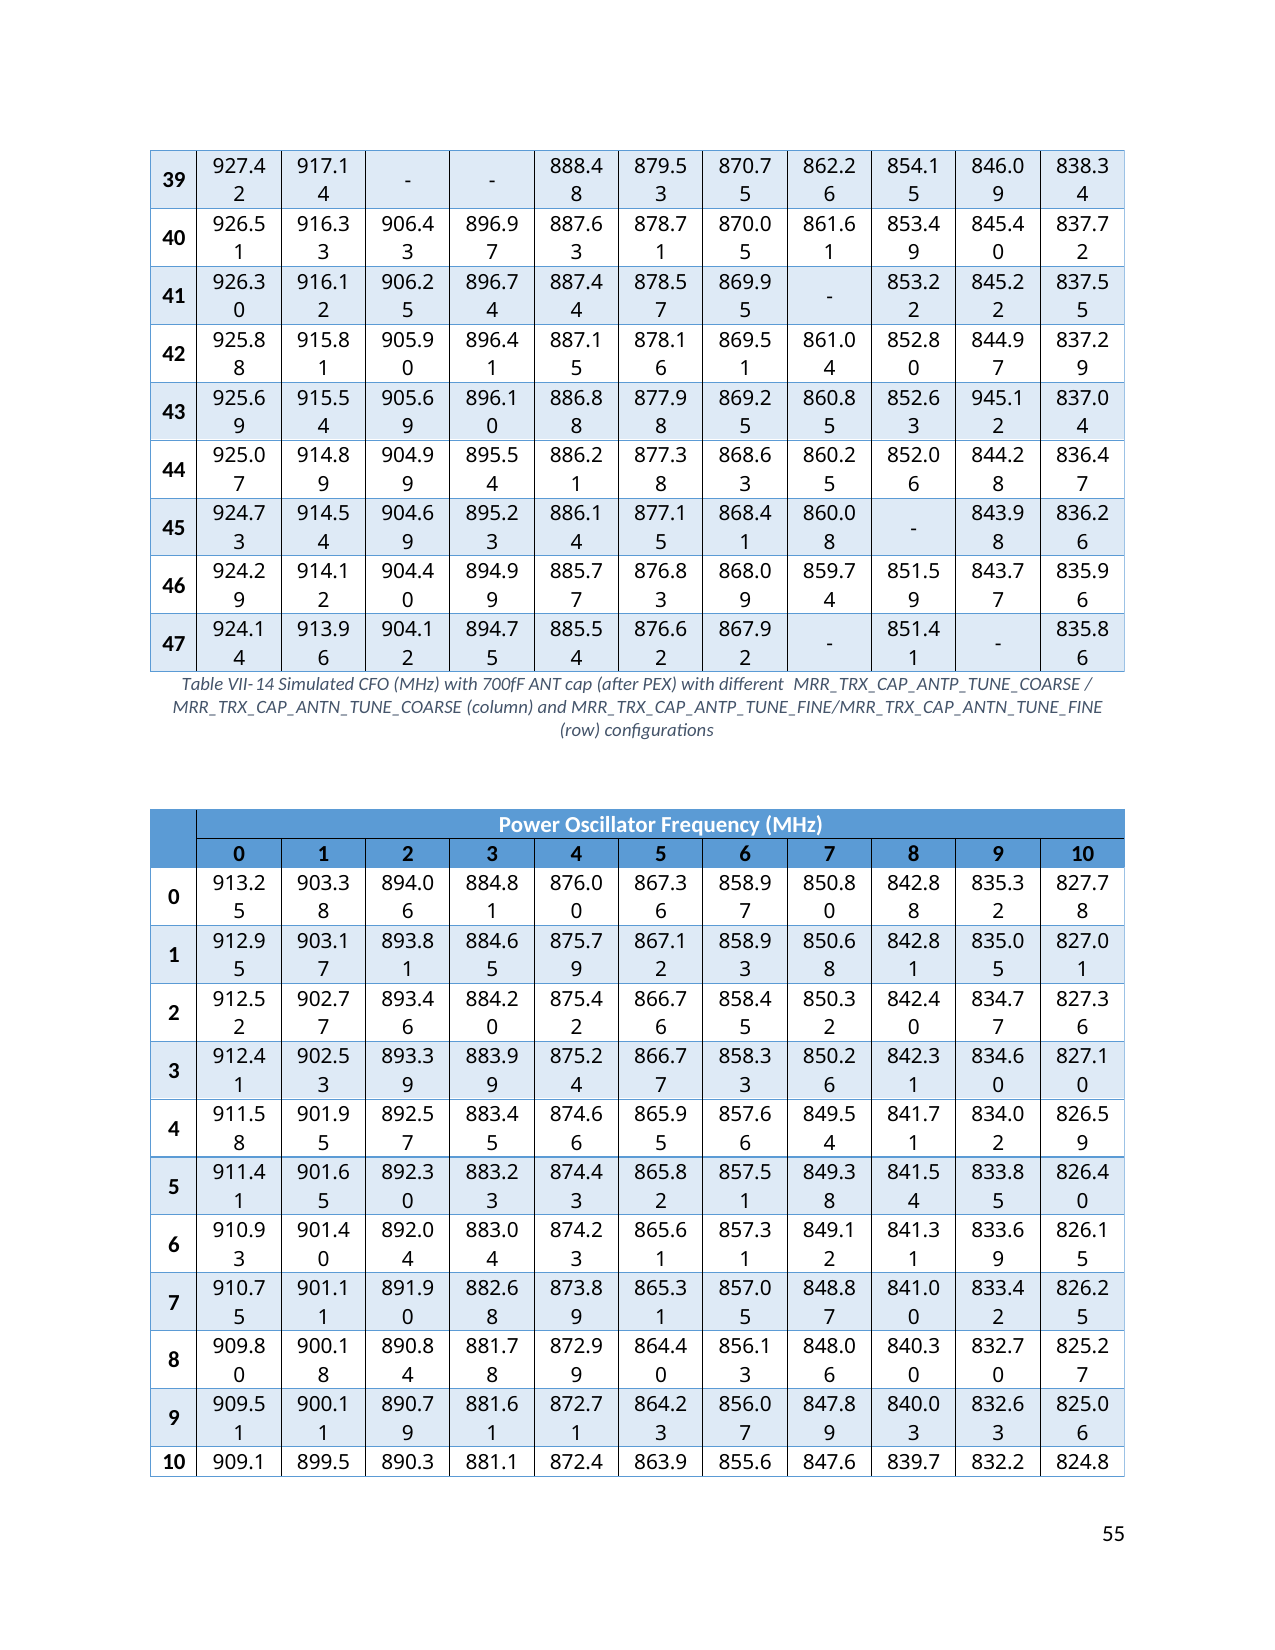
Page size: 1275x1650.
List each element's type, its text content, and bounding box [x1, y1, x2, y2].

table_cell 901.40 [282, 1215, 365, 1272]
table_cell 945.12 [956, 383, 1040, 439]
table_cell 41 [151, 267, 196, 324]
table_header [151, 810, 196, 867]
table_cell 868.63 [703, 441, 787, 497]
table_cell 857.31 [703, 1215, 787, 1272]
table_cell 896.97 [450, 209, 534, 266]
table_cell 826.40 [1041, 1158, 1124, 1214]
table_cell 868.41 [703, 499, 787, 555]
table_cell 892.57 [366, 1100, 449, 1156]
table_cell 841.54 [872, 1158, 955, 1214]
table_cell 872.99 [535, 1331, 618, 1388]
table_cell 904.99 [366, 441, 449, 497]
table_cell 926.51 [197, 209, 281, 266]
table_cell 884.81 [450, 868, 534, 925]
table_cell 855.63 [703, 1447, 787, 1476]
table_cell 43 [151, 383, 196, 439]
table_cell 824.81 [1041, 1447, 1124, 1476]
table_cell 834.77 [956, 984, 1040, 1041]
table_cell 924.14 [197, 614, 281, 671]
table_cell 875.42 [535, 984, 618, 1041]
table_cell 893.46 [366, 984, 449, 1041]
table_cell 909.51 [197, 1389, 281, 1446]
table_cell 915.54 [282, 383, 365, 439]
table_cell 841.31 [872, 1215, 955, 1272]
table_cell 857.05 [703, 1273, 787, 1330]
table_cell 853.22 [872, 267, 955, 324]
table_cell 835.96 [1041, 556, 1124, 613]
table_cell 833.69 [956, 1215, 1040, 1272]
table_cell 886.88 [535, 383, 618, 439]
table_cell 893.81 [366, 926, 449, 983]
table_cell 845.40 [956, 209, 1040, 266]
table_cell 902.77 [282, 984, 365, 1041]
table_cell - [956, 614, 1040, 671]
table_cell 40 [151, 209, 196, 266]
table_cell 887.15 [535, 325, 618, 382]
table_cell 838.34 [1041, 151, 1124, 208]
table_cell 5 [619, 839, 702, 867]
table_cell 900.18 [282, 1331, 365, 1388]
table_cell 926.30 [197, 267, 281, 324]
table_cell 870.75 [703, 151, 787, 208]
table_cell 881.78 [450, 1331, 534, 1388]
table_cell 903.17 [282, 926, 365, 983]
table_cell 884.20 [450, 984, 534, 1041]
table_cell 912.41 [197, 1042, 281, 1098]
table_cell 833.42 [956, 1273, 1040, 1330]
table_cell 835.32 [956, 868, 1040, 925]
table_cell 848.06 [788, 1331, 871, 1388]
table_cell 913.96 [282, 614, 365, 671]
table_cell 866.77 [619, 1042, 702, 1098]
table_cell 39 [151, 151, 196, 208]
table_cell 836.47 [1041, 441, 1124, 497]
table_cell 827.10 [1041, 1042, 1124, 1098]
table_cell 858.45 [703, 984, 787, 1041]
table_cell 916.33 [282, 209, 365, 266]
table_cell 911.58 [197, 1100, 281, 1156]
table_cell 857.66 [703, 1100, 787, 1156]
table_cell 835.05 [956, 926, 1040, 983]
table_cell 892.30 [366, 1158, 449, 1214]
table_cell 851.41 [872, 614, 955, 671]
table_cell 876.00 [535, 868, 618, 925]
table_cell 837.55 [1041, 267, 1124, 324]
table_cell 878.16 [619, 325, 702, 382]
table_cell 870.05 [703, 209, 787, 266]
table_cell 912.95 [197, 926, 281, 983]
table_cell 852.06 [872, 441, 955, 497]
table_cell 909.80 [197, 1331, 281, 1388]
table_cell 840.03 [872, 1389, 955, 1446]
table_cell 888.48 [535, 151, 618, 208]
table_cell 841.00 [872, 1273, 955, 1330]
table_header Power Oscillator Frequency (MHz) [197, 810, 1124, 838]
table_cell 883.23 [450, 1158, 534, 1214]
table_cell 859.74 [788, 556, 871, 613]
table_cell 899.55 [282, 1447, 365, 1476]
table_cell 1 [282, 839, 365, 867]
table_cell 876.62 [619, 614, 702, 671]
table_cell 925.88 [197, 325, 281, 382]
table_cell 851.59 [872, 556, 955, 613]
table_cell 875.79 [535, 926, 618, 983]
table_cell 867.36 [619, 868, 702, 925]
table_cell - [788, 614, 871, 671]
table_cell 883.04 [450, 1215, 534, 1272]
table_cell 890.79 [366, 1389, 449, 1446]
table_cell 901.65 [282, 1158, 365, 1214]
table_cell 825.06 [1041, 1389, 1124, 1446]
table_cell 850.80 [788, 868, 871, 925]
table_cell 910.93 [197, 1215, 281, 1272]
table_cell 883.45 [450, 1100, 534, 1156]
table_cell 912.52 [197, 984, 281, 1041]
table_cell 2 [366, 839, 449, 867]
table_cell 877.98 [619, 383, 702, 439]
table_cell 869.25 [703, 383, 787, 439]
table_cell 910.75 [197, 1273, 281, 1330]
table_cell 924.29 [197, 556, 281, 613]
table_cell 856.13 [703, 1331, 787, 1388]
table_cell - [788, 267, 871, 324]
table_cell 867.12 [619, 926, 702, 983]
table_cell 867.92 [703, 614, 787, 671]
table_cell 892.04 [366, 1215, 449, 1272]
table_cell 834.60 [956, 1042, 1040, 1098]
table_cell 1 [151, 926, 196, 983]
table_cell 882.68 [450, 1273, 534, 1330]
table_cell 3 [450, 839, 534, 867]
table_cell 883.99 [450, 1042, 534, 1098]
table_cell 860.85 [788, 383, 871, 439]
table_cell 10 [1041, 839, 1124, 867]
table_cell 856.07 [703, 1389, 787, 1446]
table_cell 827.78 [1041, 868, 1124, 925]
table_cell 917.14 [282, 151, 365, 208]
table_cell 906.43 [366, 209, 449, 266]
table_cell 924.73 [197, 499, 281, 555]
table_cell 861.61 [788, 209, 871, 266]
table_cell 849.54 [788, 1100, 871, 1156]
table_cell 925.69 [197, 383, 281, 439]
table_cell 832.70 [956, 1331, 1040, 1388]
table_cell 837.04 [1041, 383, 1124, 439]
table_cell 890.35 [366, 1447, 449, 1476]
table_cell 837.72 [1041, 209, 1124, 266]
table_cell 826.15 [1041, 1215, 1124, 1272]
table_cell 826.59 [1041, 1100, 1124, 1156]
table_cell 860.08 [788, 499, 871, 555]
table_cell 4 [151, 1100, 196, 1156]
table_cell 884.65 [450, 926, 534, 983]
table_cell 894.99 [450, 556, 534, 613]
table_cell 826.25 [1041, 1273, 1124, 1330]
table_cell 905.90 [366, 325, 449, 382]
table_cell 841.71 [872, 1100, 955, 1156]
table_cell 900.11 [282, 1389, 365, 1446]
table_cell 848.87 [788, 1273, 871, 1330]
table_cell 44 [151, 441, 196, 497]
table_cell 7 [151, 1273, 196, 1330]
table_cell 885.77 [535, 556, 618, 613]
table_cell 872.71 [535, 1389, 618, 1446]
table_cell 881.14 [450, 1447, 534, 1476]
table_cell 868.09 [703, 556, 787, 613]
table_cell 847.60 [788, 1447, 871, 1476]
table_cell 858.93 [703, 926, 787, 983]
table_cell 886.14 [535, 499, 618, 555]
table_cell 881.61 [450, 1389, 534, 1446]
table_cell 887.63 [535, 209, 618, 266]
table_cell 865.61 [619, 1215, 702, 1272]
table_cell 850.26 [788, 1042, 871, 1098]
table_cell 896.10 [450, 383, 534, 439]
table_cell 840.30 [872, 1331, 955, 1388]
table_cell 835.86 [1041, 614, 1124, 671]
table_cell 864.40 [619, 1331, 702, 1388]
table_cell 843.77 [956, 556, 1040, 613]
table_cell 905.69 [366, 383, 449, 439]
table_cell 827.01 [1041, 926, 1124, 983]
table_cell 914.12 [282, 556, 365, 613]
table_cell 844.28 [956, 441, 1040, 497]
table_cell 839.75 [872, 1447, 955, 1476]
table_cell 8 [151, 1331, 196, 1388]
table_cell 903.38 [282, 868, 365, 925]
table_cell 877.15 [619, 499, 702, 555]
table_cell 865.82 [619, 1158, 702, 1214]
table_cell - [872, 499, 955, 555]
table_cell 9 [956, 839, 1040, 867]
table_cell 914.89 [282, 441, 365, 497]
table_cell 904.12 [366, 614, 449, 671]
table_cell 849.12 [788, 1215, 871, 1272]
table_cell 864.23 [619, 1389, 702, 1446]
table_cell 875.24 [535, 1042, 618, 1098]
table_cell 893.39 [366, 1042, 449, 1098]
table_cell 874.23 [535, 1215, 618, 1272]
table_cell 849.38 [788, 1158, 871, 1214]
table_cell 890.84 [366, 1331, 449, 1388]
table_cell 42 [151, 325, 196, 382]
table_cell 832.63 [956, 1389, 1040, 1446]
table_cell 3 [151, 1042, 196, 1098]
table_cell 862.26 [788, 151, 871, 208]
table_cell 896.41 [450, 325, 534, 382]
table_cell 915.81 [282, 325, 365, 382]
table_cell 858.97 [703, 868, 787, 925]
table_cell 850.68 [788, 926, 871, 983]
table_cell 861.04 [788, 325, 871, 382]
table_cell 842.88 [872, 868, 955, 925]
table_cell 869.51 [703, 325, 787, 382]
table_cell 6 [703, 839, 787, 867]
table_cell 877.38 [619, 441, 702, 497]
table_cell 909.18 [197, 1447, 281, 1476]
table_cell 846.09 [956, 151, 1040, 208]
table_cell 895.54 [450, 441, 534, 497]
table_cell 7 [788, 839, 871, 867]
table_cell 895.23 [450, 499, 534, 555]
table_cell 843.98 [956, 499, 1040, 555]
table_cell 850.32 [788, 984, 871, 1041]
table_cell 860.25 [788, 441, 871, 497]
table_cell 8 [872, 839, 955, 867]
table_cell 874.66 [535, 1100, 618, 1156]
table_cell 2 [151, 984, 196, 1041]
table_cell 865.31 [619, 1273, 702, 1330]
table_cell 869.95 [703, 267, 787, 324]
table_cell 844.97 [956, 325, 1040, 382]
table_cell 827.36 [1041, 984, 1124, 1041]
table_cell 836.26 [1041, 499, 1124, 555]
table_cell 842.40 [872, 984, 955, 1041]
table_cell 925.07 [197, 441, 281, 497]
table_cell 904.69 [366, 499, 449, 555]
table_cell 46 [151, 556, 196, 613]
table_cell 0 [197, 839, 281, 867]
table_cell 852.63 [872, 383, 955, 439]
table_cell 842.31 [872, 1042, 955, 1098]
table_cell - [450, 151, 534, 208]
table_cell 894.06 [366, 868, 449, 925]
table_cell 904.40 [366, 556, 449, 613]
table_cell 833.85 [956, 1158, 1040, 1214]
table_cell 845.22 [956, 267, 1040, 324]
table_cell 914.54 [282, 499, 365, 555]
table_cell 874.43 [535, 1158, 618, 1214]
table_cell 927.42 [197, 151, 281, 208]
table_cell 854.15 [872, 151, 955, 208]
table_cell 9 [151, 1389, 196, 1446]
table_cell 872.45 [535, 1447, 618, 1476]
table_cell 847.89 [788, 1389, 871, 1446]
table_cell 10 [151, 1447, 196, 1476]
table_cell 852.80 [872, 325, 955, 382]
table_cell 879.53 [619, 151, 702, 208]
table_cell 878.57 [619, 267, 702, 324]
table_cell 913.25 [197, 868, 281, 925]
table_cell 837.29 [1041, 325, 1124, 382]
table_cell 902.53 [282, 1042, 365, 1098]
table_cell 916.12 [282, 267, 365, 324]
table_cell 45 [151, 499, 196, 555]
table_cell 47 [151, 614, 196, 671]
table_cell 6 [151, 1215, 196, 1272]
table_cell 4 [535, 839, 618, 867]
table_cell 901.11 [282, 1273, 365, 1330]
table_cell 901.95 [282, 1100, 365, 1156]
table_cell 885.54 [535, 614, 618, 671]
table_cell 865.95 [619, 1100, 702, 1156]
table_cell 863.92 [619, 1447, 702, 1476]
table_cell 876.83 [619, 556, 702, 613]
table_cell 891.90 [366, 1273, 449, 1330]
table_cell 834.02 [956, 1100, 1040, 1156]
table_cell 896.74 [450, 267, 534, 324]
table_cell 842.81 [872, 926, 955, 983]
table_cell 886.21 [535, 441, 618, 497]
table_cell 832.22 [956, 1447, 1040, 1476]
table_cell - [366, 151, 449, 208]
table_cell 5 [151, 1158, 196, 1214]
table_cell 887.44 [535, 267, 618, 324]
table_cell 911.41 [197, 1158, 281, 1214]
table_cell 906.25 [366, 267, 449, 324]
table_cell 878.71 [619, 209, 702, 266]
table_cell 825.27 [1041, 1331, 1124, 1388]
table_cell 873.89 [535, 1273, 618, 1330]
table_cell 857.51 [703, 1158, 787, 1214]
table_cell 853.49 [872, 209, 955, 266]
table_cell 894.75 [450, 614, 534, 671]
table_cell 866.76 [619, 984, 702, 1041]
table_cell 858.33 [703, 1042, 787, 1098]
table_cell 0 [151, 868, 196, 925]
